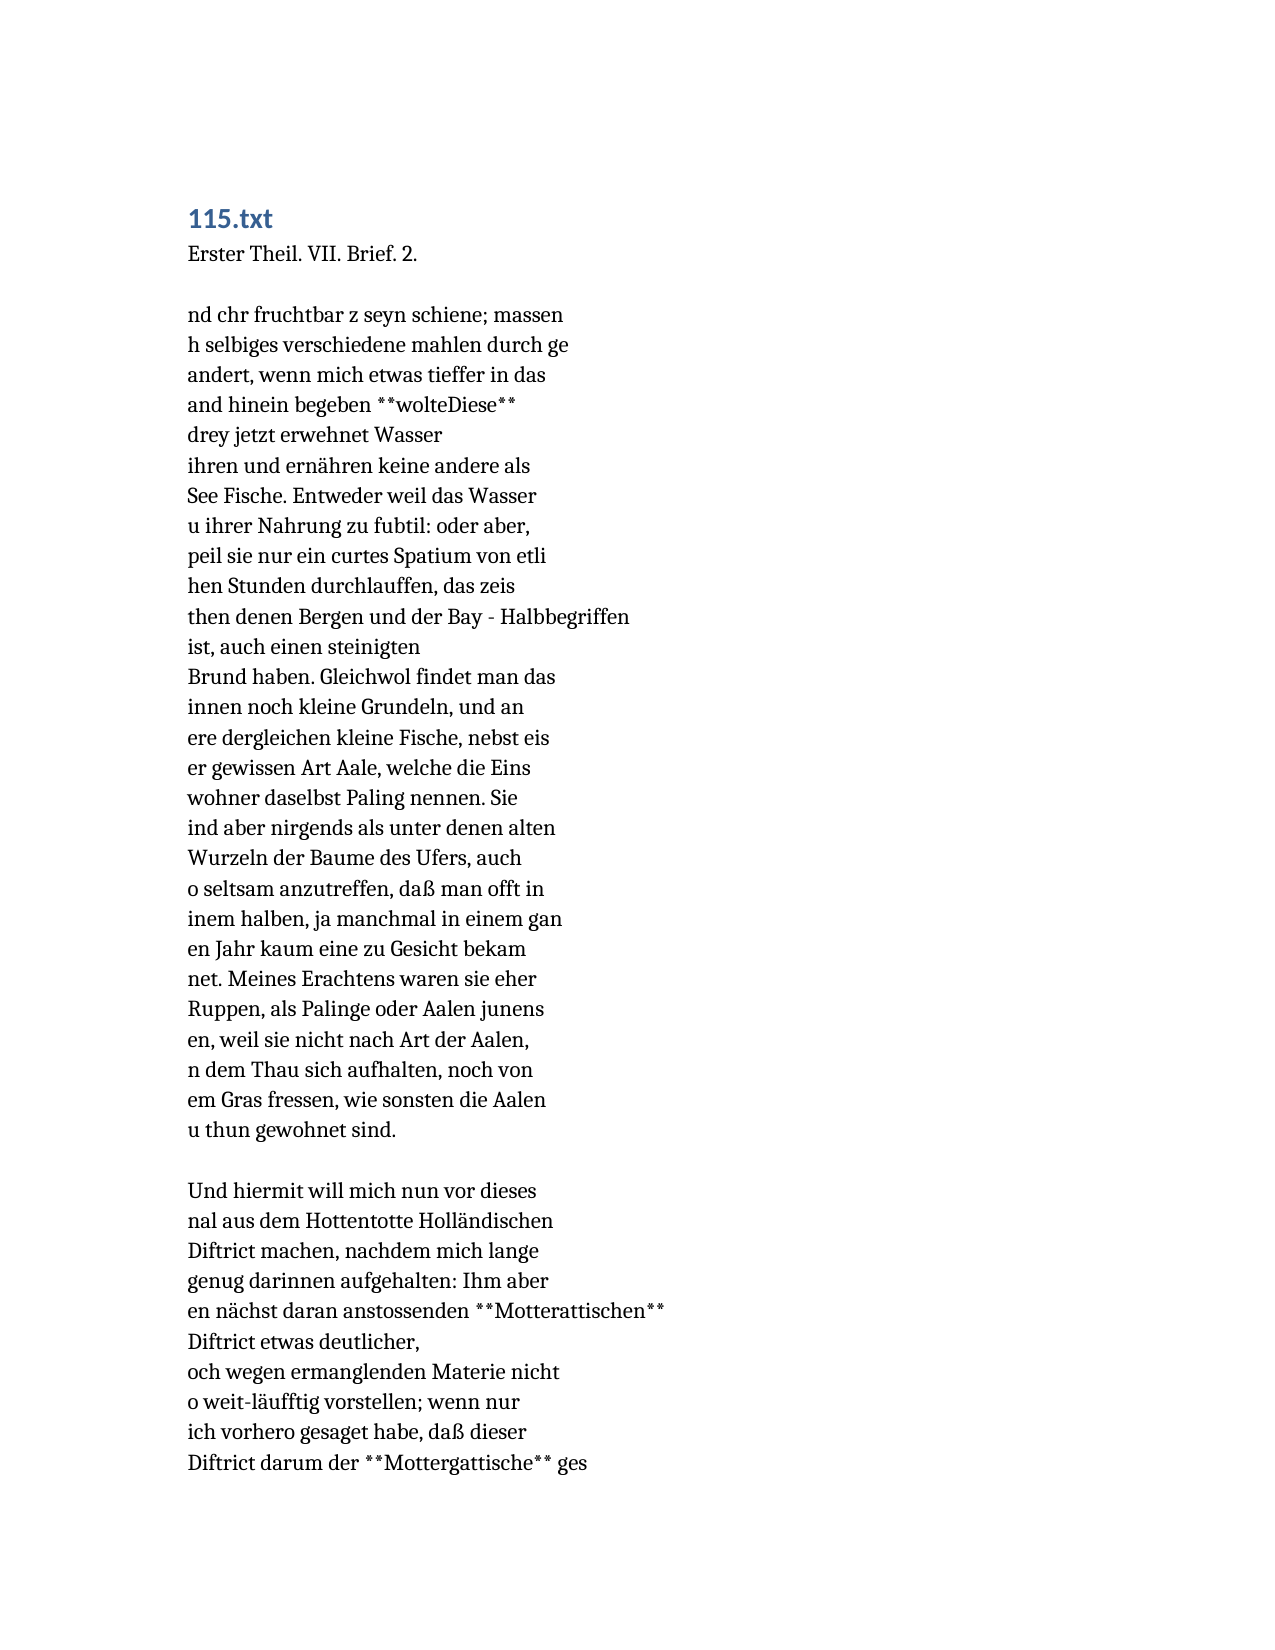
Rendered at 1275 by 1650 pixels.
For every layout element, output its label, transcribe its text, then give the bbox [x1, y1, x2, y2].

subtitle 115.txt [187, 200, 1087, 236]
